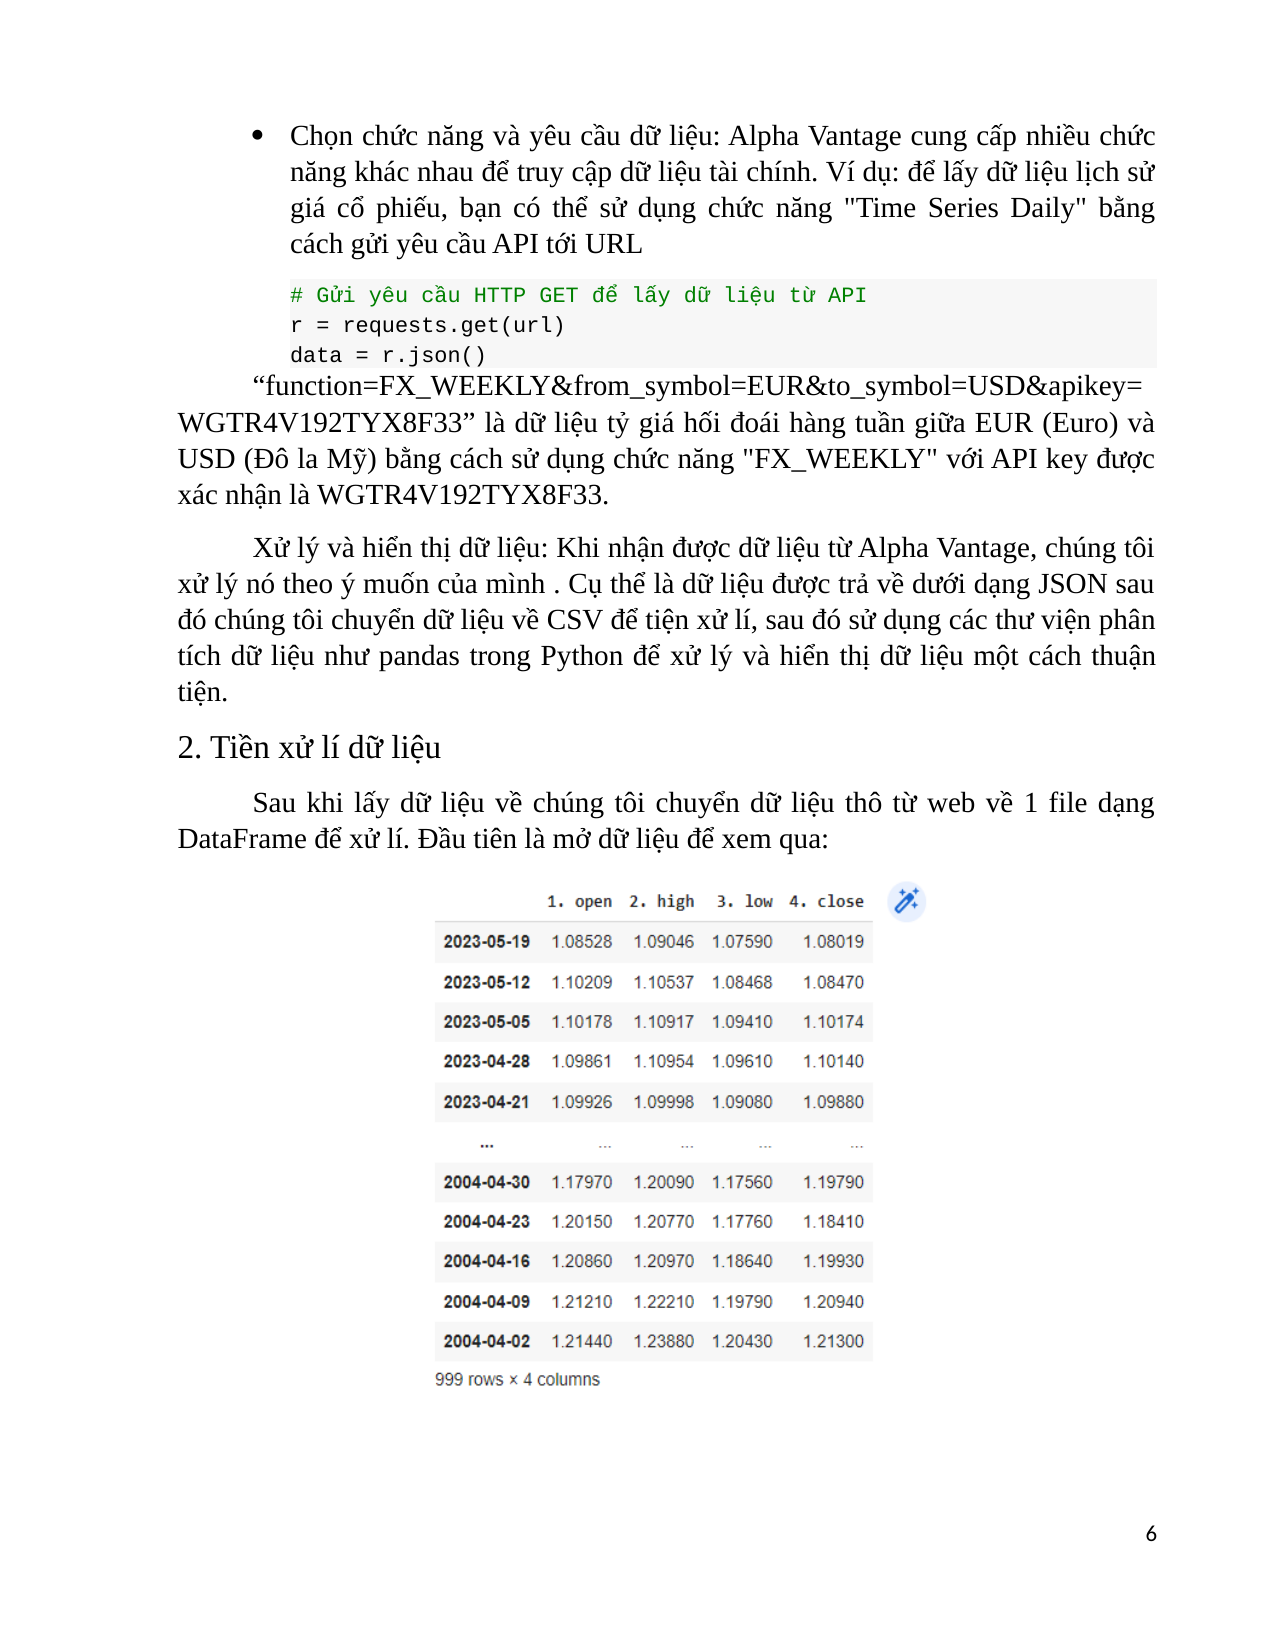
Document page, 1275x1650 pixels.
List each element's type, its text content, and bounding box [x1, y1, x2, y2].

text # Gửi yêu cầu HTTP GET để lấy dữ liệu từ API [290, 279, 1157, 309]
picture [423, 874, 948, 1406]
text r = requests.get(url) [290, 309, 1157, 339]
text 2. Tiền xử lí dữ liệu [177, 727, 1157, 766]
text “function=FX_WEEKLY&from_symbol=EUR&to_symbol=USD&apikey=WGTR4V192TYX8F33” là dữ liệu tỷ giá hối đoái hàng tuần giữa EUR (Euro) và USD (Đô la Mỹ) bằng cách sử dụng chức năng "FX_WEEKLY" với API key được xác nhận là WGTR4V192TYX8F33. [177, 368, 1157, 511]
text Sau khi lấy dữ liệu về chúng tôi chuyển dữ liệu thô từ web về 1 file dạng DataFrame để xử lí. Đầu tiên là mở dữ liệu để xem qua: [177, 785, 1157, 855]
text data = r.json() [290, 339, 1157, 368]
list Chọn chức năng và yêu cầu dữ liệu: Alpha Vantage cung cấp nhiều chức năng khác nhau để truy cập dữ liệu tài chính. Ví dụ: để lấy dữ liệu lịch sử giá cổ phiếu, bạn có thể sử dụng chức năng "Time Series Daily" bằng cách gửi yêu cầu API tới URL [252, 118, 1157, 260]
text Xử lý và hiển thị dữ liệu: Khi nhận được dữ liệu từ Alpha Vantage, chúng tôi xử lý nó theo ý muốn của mình . Cụ thể là dữ liệu được trả về dưới dạng JSON sau đó chúng tôi chuyển dữ liệu về CSV để tiện xử lí, sau đó sử dụng các thư viện phân tích dữ liệu như pandas trong Python để xử lý và hiển thị dữ liệu một cách thuận tiện. [177, 530, 1157, 708]
